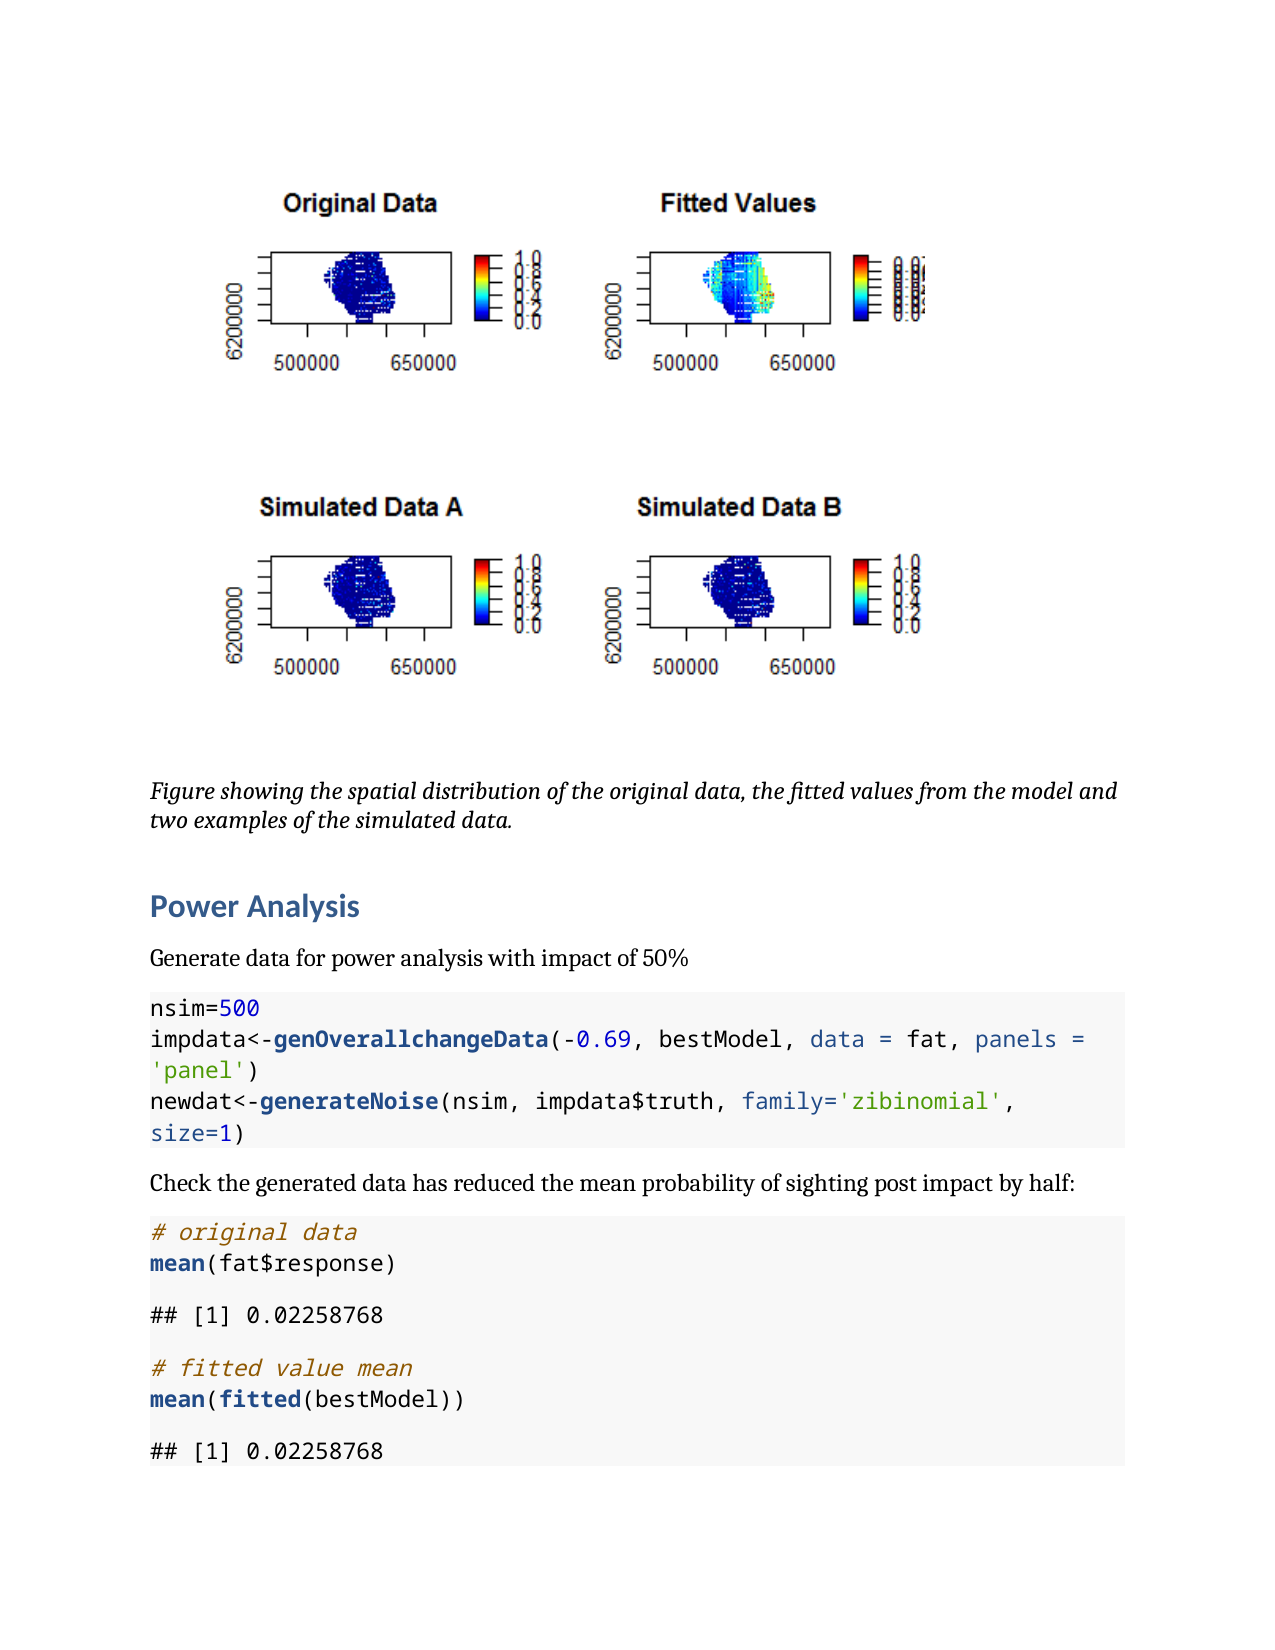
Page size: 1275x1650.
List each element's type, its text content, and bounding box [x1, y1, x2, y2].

text # fitted value mean mean(fitted(bestModel)) [411, 1352, 1125, 1414]
text ## [1] 0.02258768 [150, 1299, 1125, 1331]
text Generate data for power analysis with impact of 50% [150, 944, 1125, 973]
picture [168, 150, 925, 757]
text nsim=500 impdata<-genOverallchangeData(-0.69, bestModel, data = fat, panels = 'panel') newdat<-generateNoise(nsim, impdata$truth, family='zibinomial', size=1) [246, 992, 1125, 1148]
subtitle Power Analysis [150, 884, 1125, 925]
text Check the generated data has reduced the mean probability of sighting post impact by half: [150, 1169, 1125, 1197]
text Figure showing the spatial distribution of the original data, the fitted values from the model and two examples of the simulated data. [150, 777, 1125, 834]
text # original data mean(fat$response) [150, 1216, 1125, 1279]
text ## [1] 0.02258768 [150, 1435, 1125, 1466]
